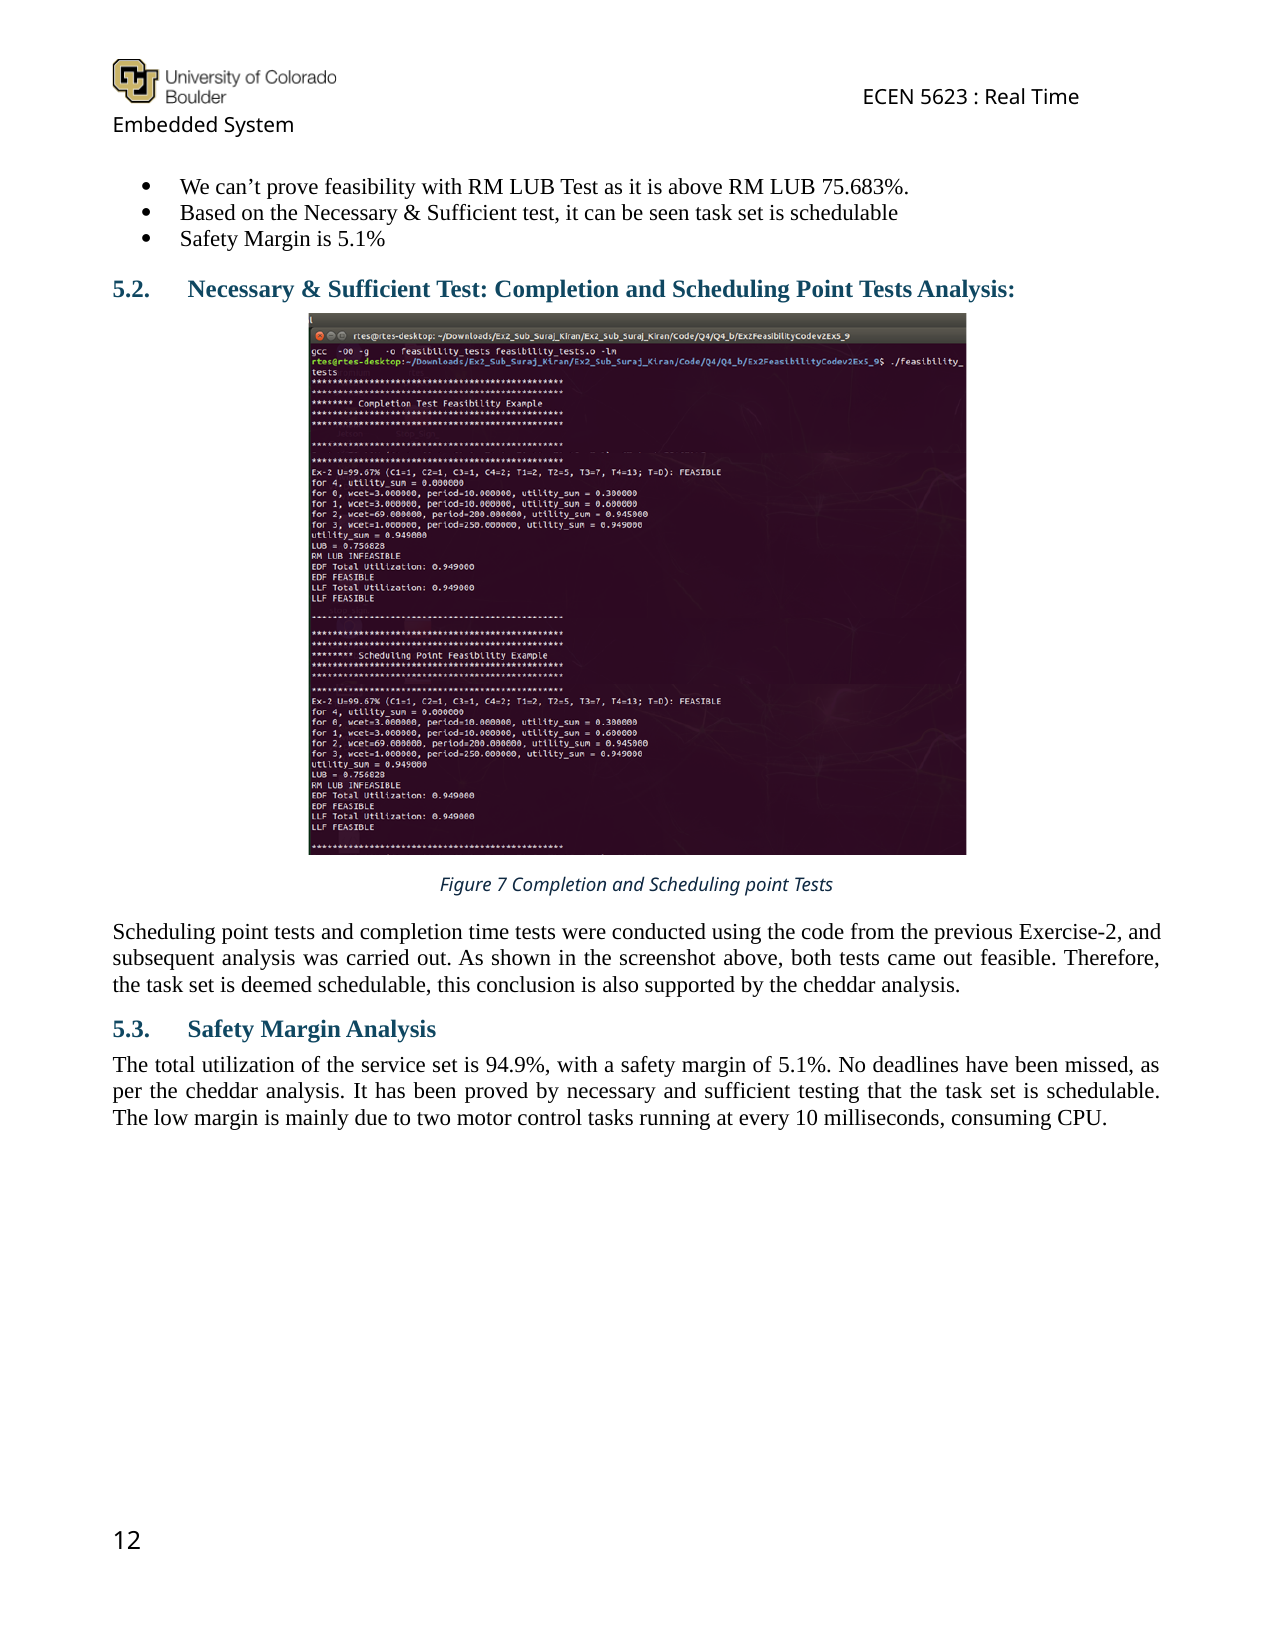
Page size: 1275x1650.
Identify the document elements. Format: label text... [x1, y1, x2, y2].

list We can’t prove feasibility with RM LUB Test as it is above RM LUB 75.683%. [142, 173, 1162, 199]
text Scheduling point tests and completion time tests were conducted using the code from the previous Exercise-2, and subsequent analysis was carried out. As shown in the screenshot above, both tests came out feasible. Therefore, the task set is deemed schedulable, this conclusion is also supported by the cheddar analysis. [112, 918, 1162, 997]
text The total utilization of the service set is 94.9%, with a safety margin of 5.1%. No deadlines have been missed, as per the cheddar analysis. It has been proved by necessary and sufficient testing that the task set is schedulable. The low margin is mainly due to two motor control tasks running at every 10 milliseconds, consuming CPU. [112, 1051, 1162, 1130]
subtitle Safety Margin Analysis [112, 1014, 1162, 1042]
picture [112, 59, 337, 104]
list Based on the Necessary & Sufficient test, it can be seen task set is schedulable [142, 199, 1162, 225]
text Figure 7 Completion and Scheduling point Tests [112, 872, 1162, 897]
list Safety Margin is 5.1% [142, 225, 1162, 252]
picture [308, 313, 967, 855]
subtitle Necessary & Sufficient Test: Completion and Scheduling Point Tests Analysis: [112, 268, 1162, 305]
